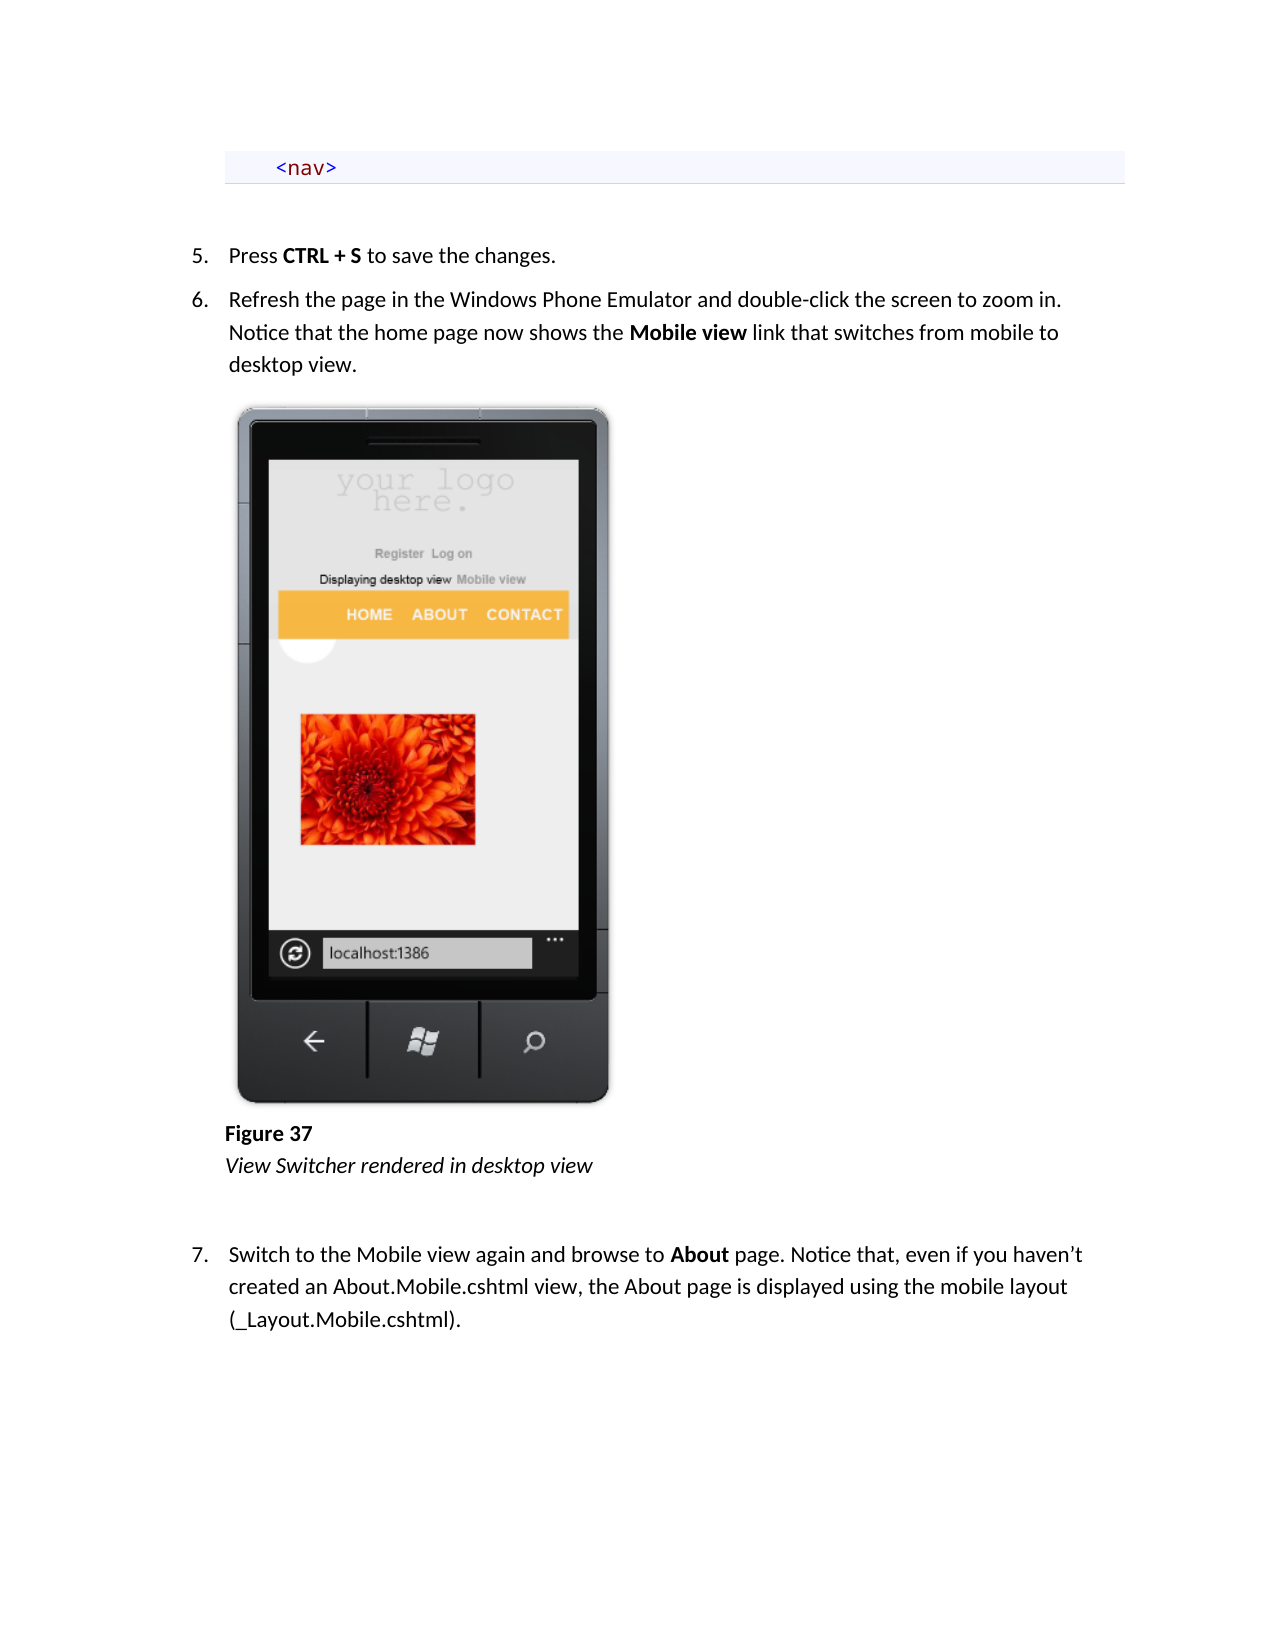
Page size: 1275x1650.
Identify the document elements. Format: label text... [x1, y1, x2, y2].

picture [225, 394, 624, 1115]
text Figure 37 [225, 1119, 1125, 1147]
list Switch to the Mobile view again and browse to About page. Notice that, even if you haven’t created an About.Mobile.cshtml view, the About page is displayed using the mobile layout (_Layout.Mobile.cshtml). [191, 1240, 1125, 1333]
text <nav> [225, 151, 1125, 183]
text View Switcher rendered in desktop view [225, 1151, 1125, 1179]
list Press CTRL + S to save the changes. [191, 241, 1125, 269]
list Refresh the page in the Windows Phone Emulator and double-click the screen to zoom in. Notice that the home page now shows the Mobile view link that switches from mobile to desktop view. [191, 286, 1125, 378]
